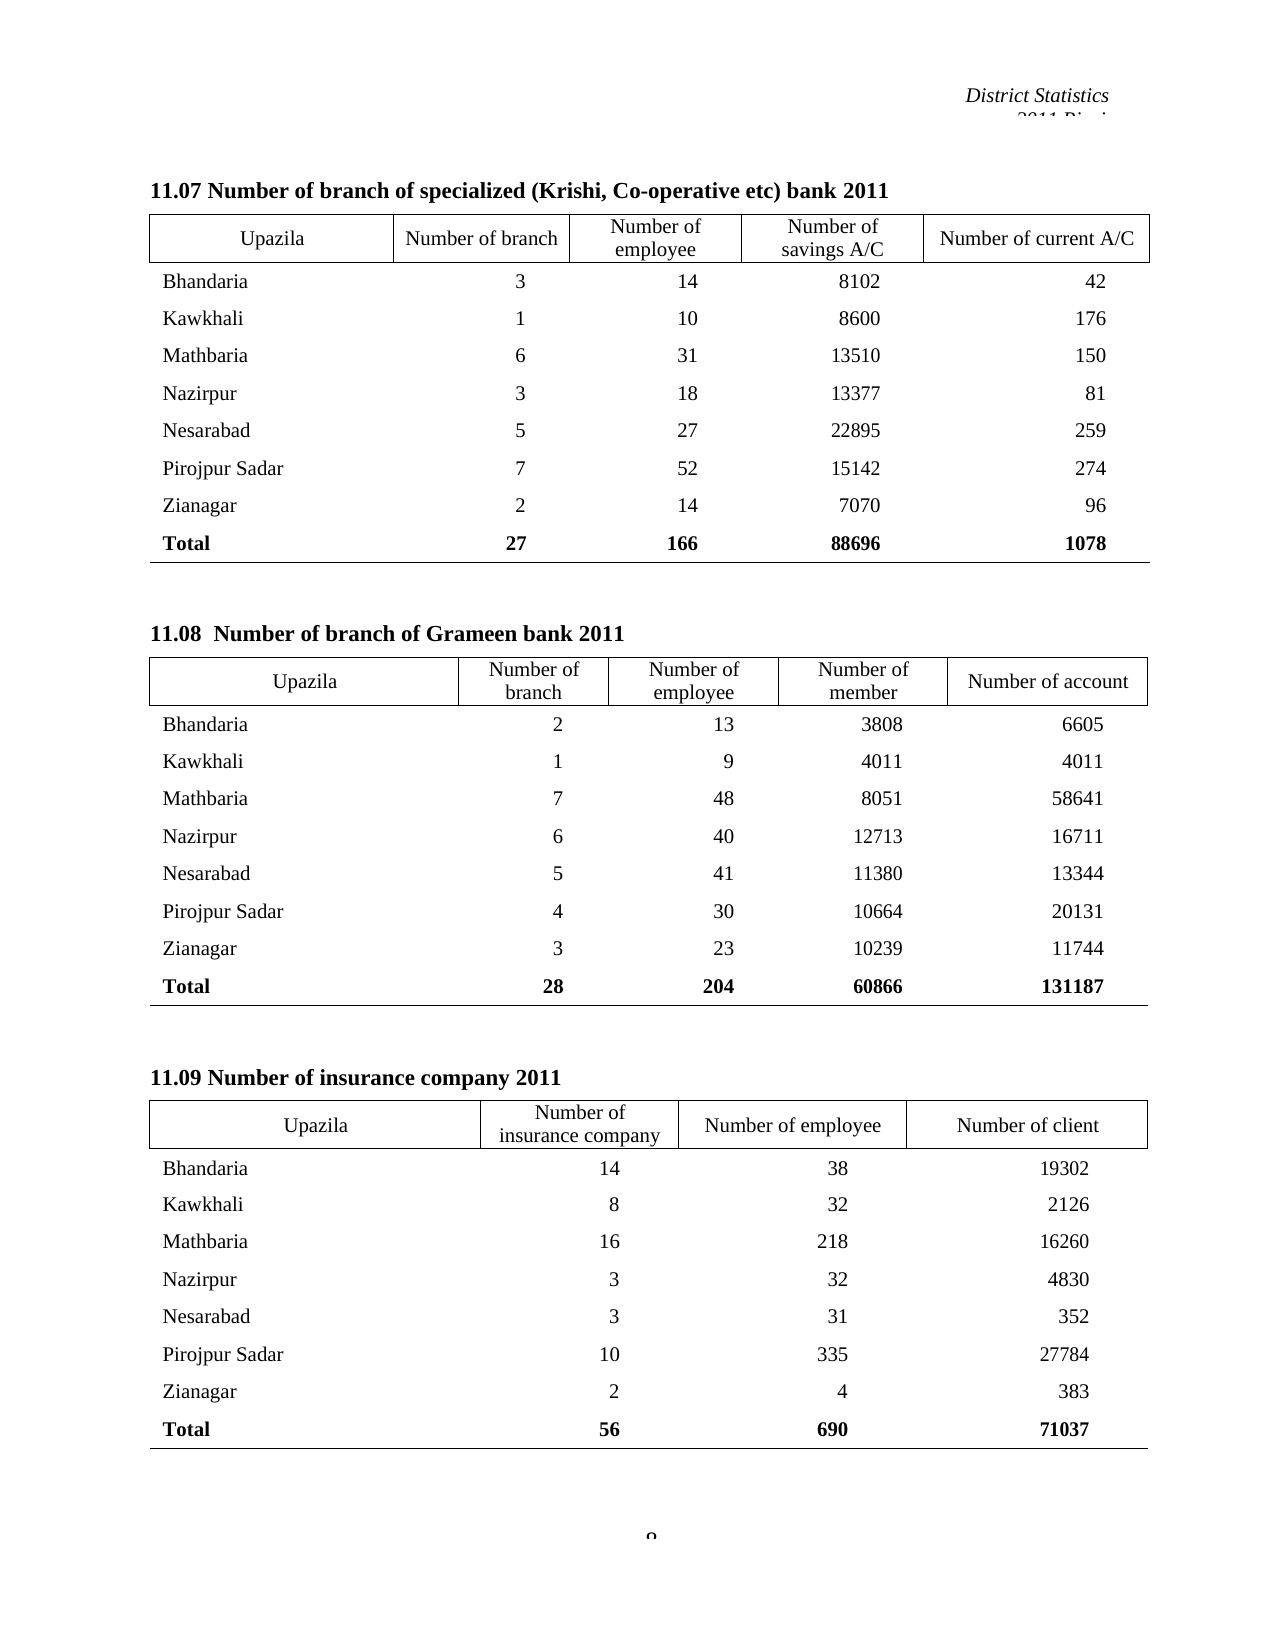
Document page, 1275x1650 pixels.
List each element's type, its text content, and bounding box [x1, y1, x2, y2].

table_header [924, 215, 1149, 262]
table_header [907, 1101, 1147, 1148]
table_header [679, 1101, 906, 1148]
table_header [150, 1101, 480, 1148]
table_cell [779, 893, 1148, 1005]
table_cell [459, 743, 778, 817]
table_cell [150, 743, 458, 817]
list Number of branch of Grameen bank 2011 [150, 621, 1183, 647]
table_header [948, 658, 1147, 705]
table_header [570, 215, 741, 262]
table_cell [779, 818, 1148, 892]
list Number of insurance company 2011 [150, 1063, 1183, 1090]
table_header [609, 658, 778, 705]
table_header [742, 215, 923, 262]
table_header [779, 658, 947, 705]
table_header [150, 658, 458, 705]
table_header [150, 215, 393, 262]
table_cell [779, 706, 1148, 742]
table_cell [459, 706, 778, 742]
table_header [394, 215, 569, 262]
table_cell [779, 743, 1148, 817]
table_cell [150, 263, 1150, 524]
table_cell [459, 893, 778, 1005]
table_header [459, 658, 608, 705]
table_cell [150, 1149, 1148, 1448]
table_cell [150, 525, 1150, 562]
list Number of branch of specialized (Krishi, Co-operative etc) bank 2011 [150, 177, 1183, 204]
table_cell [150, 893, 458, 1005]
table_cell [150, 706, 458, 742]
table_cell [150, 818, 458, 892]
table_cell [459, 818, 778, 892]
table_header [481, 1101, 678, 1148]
